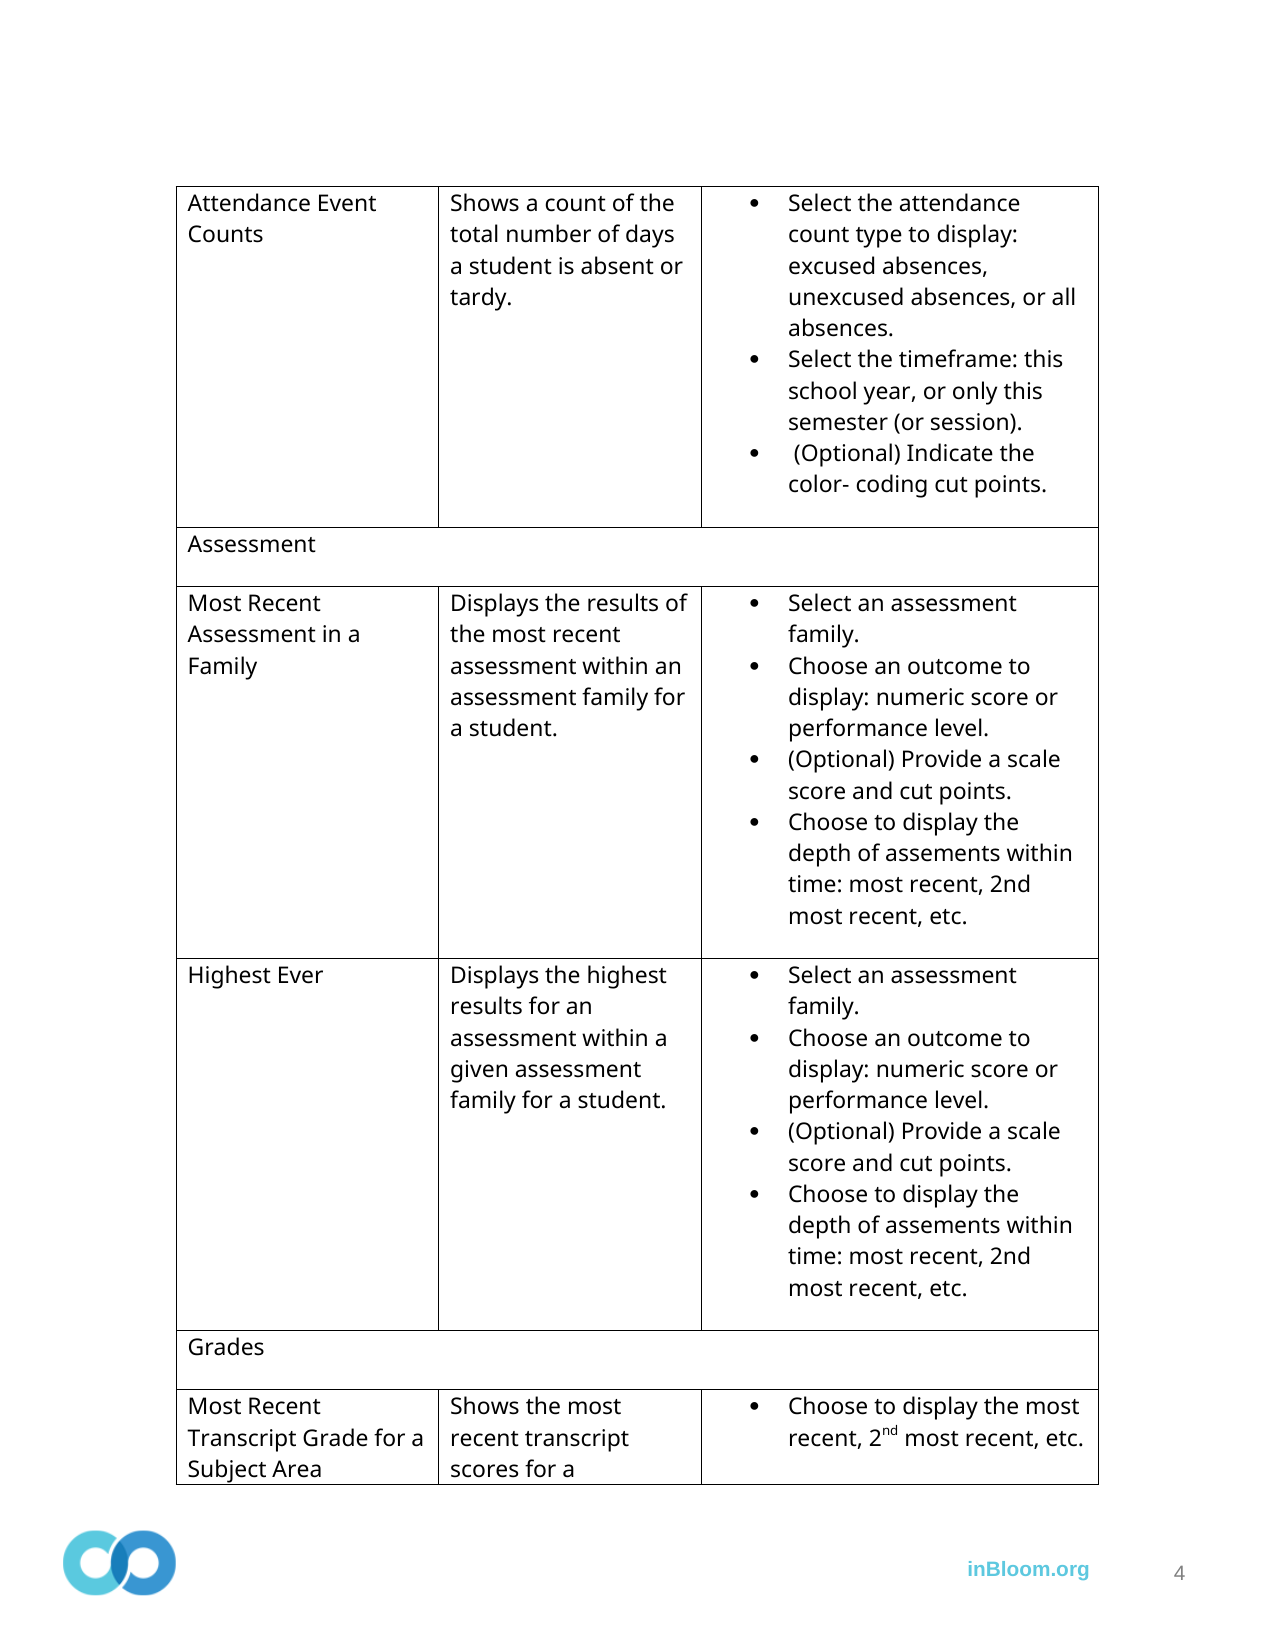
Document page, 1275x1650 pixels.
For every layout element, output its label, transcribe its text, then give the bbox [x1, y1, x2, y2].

table_cell Most Recent Assessment in a Family [177, 587, 438, 958]
table_cell Highest Ever [177, 959, 438, 1330]
table_cell Displays the highest results for an assessment within a given assessment family for a student. [439, 959, 701, 1330]
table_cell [702, 1390, 1098, 1484]
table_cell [177, 1390, 438, 1484]
table_cell Attendance Event Counts [177, 187, 438, 527]
picture [53, 1518, 926, 1635]
table_cell Displays the results of the most recent assessment within an assessment family for a student. [439, 587, 701, 958]
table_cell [439, 1390, 701, 1484]
table_cell Grades [177, 1331, 1098, 1389]
table_cell Assessment [177, 528, 1098, 586]
table_cell Select an assessment family. Choose an outcome to display: numeric score or performance level. (Optional) Provide a scale score and cut points. Choose to display the depth of assements within time: most recent, 2nd most recent, etc. [702, 959, 1098, 1330]
table_cell Select the attendance count type to display: excused absences, unexcused absences, or all absences. Select the timeframe: this school year, or only this semester (or session). (Optional) Indicate the color- coding cut points. [702, 187, 1098, 527]
table_cell Select an assessment family. Choose an outcome to display: numeric score or performance level. (Optional) Provide a scale score and cut points. Choose to display the depth of assements within time: most recent, 2nd most recent, etc. [702, 587, 1098, 958]
table_cell Shows a count of the total number of days a student is absent or tardy. [439, 187, 701, 527]
